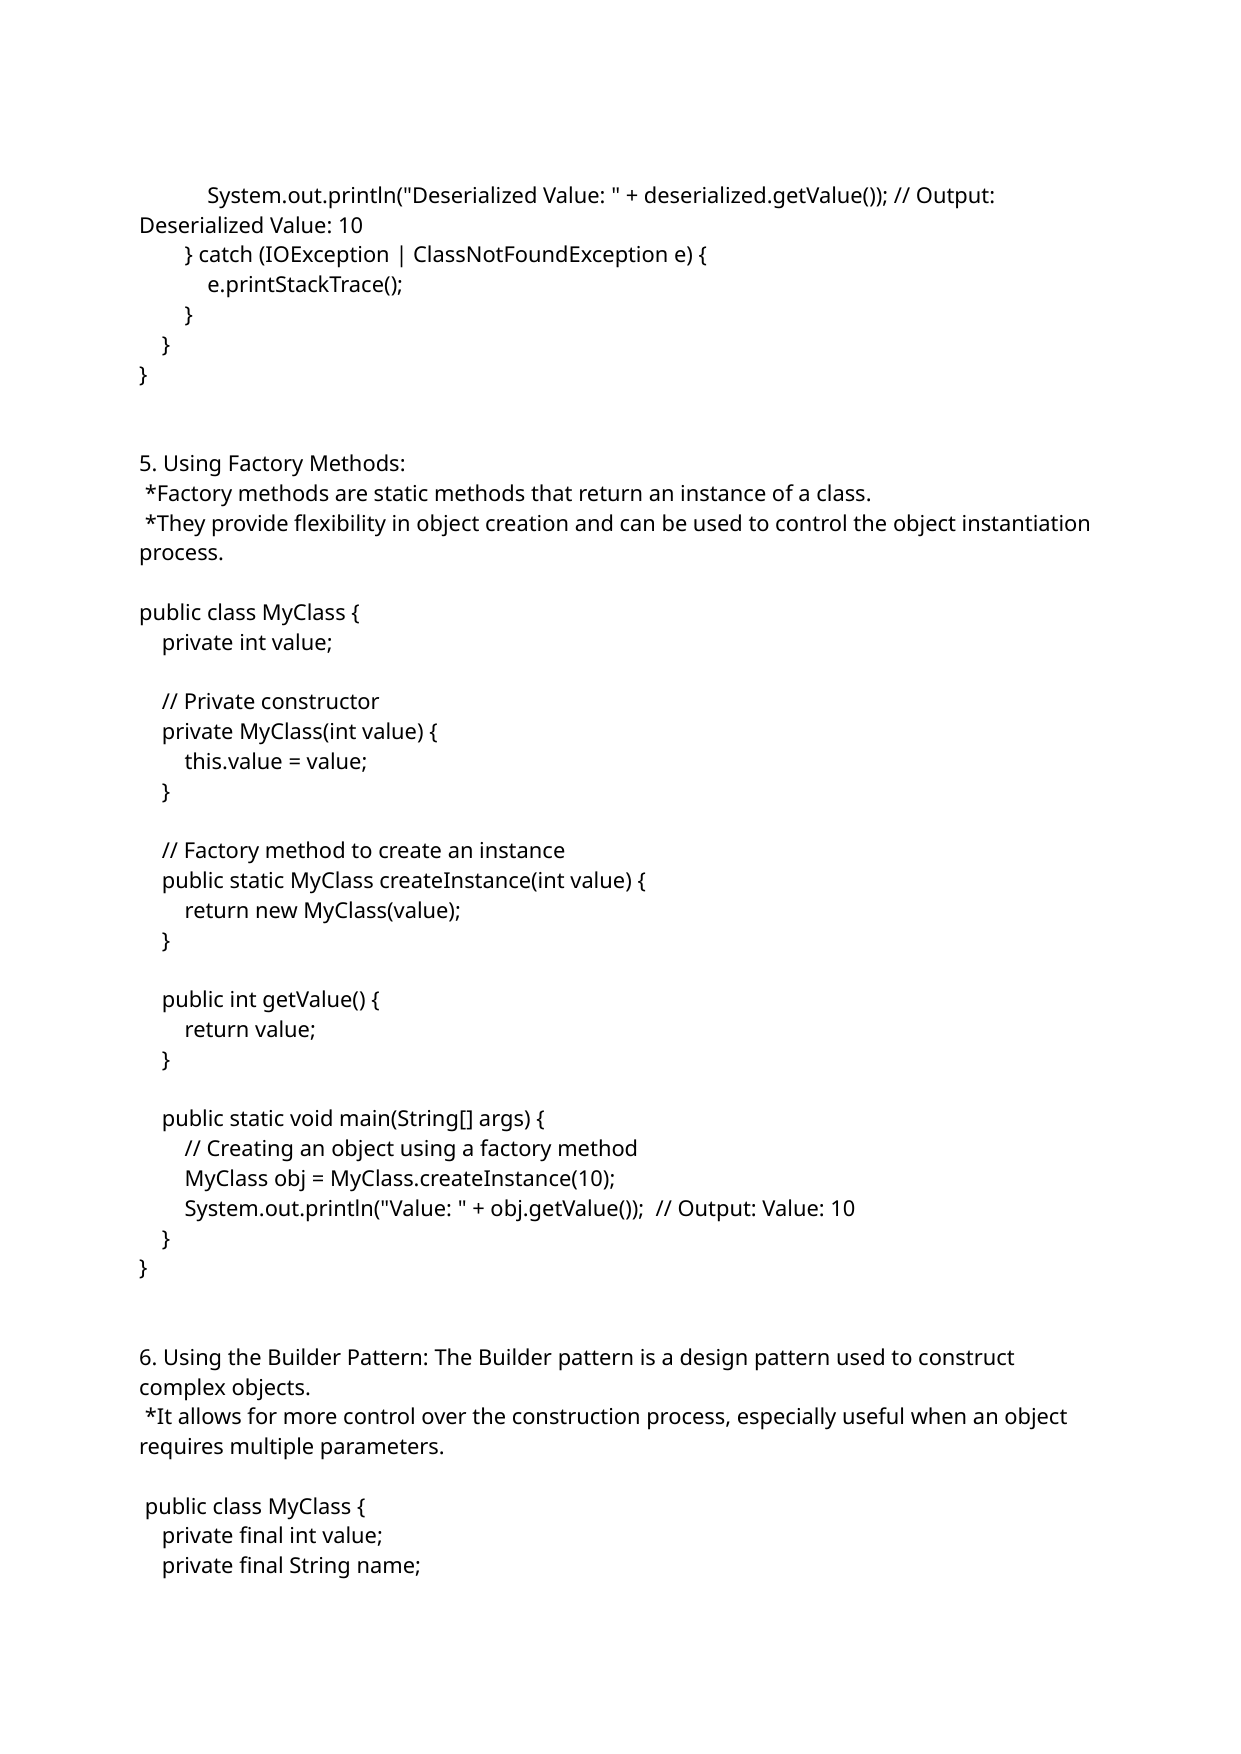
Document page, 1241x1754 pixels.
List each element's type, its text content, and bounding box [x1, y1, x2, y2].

text } catch (IOException | ClassNotFoundException e) { [139, 239, 1101, 269]
text public class MyClass { [139, 1491, 1101, 1520]
text MyClass obj = MyClass.createInstance(10); [139, 1163, 1101, 1193]
text } [139, 329, 1101, 358]
text public int getValue() { [139, 984, 1101, 1014]
text // Private constructor [139, 686, 1101, 716]
text public static MyClass createInstance(int value) { [139, 865, 1101, 895]
text 5. Using Factory Methods: [139, 448, 1101, 478]
text *It allows for more control over the construction process, especially useful when an object requires multiple parameters. [139, 1401, 1101, 1461]
text this.value = value; [139, 746, 1101, 776]
text public static void main(String[] args) { [139, 1103, 1101, 1133]
text *Factory methods are static methods that return an instance of a class. [139, 478, 1101, 507]
text // Factory method to create an instance [139, 835, 1101, 865]
text } [139, 299, 1101, 329]
text return new MyClass(value); [139, 895, 1101, 924]
text System.out.println("Deserialized Value: " + deserialized.getValue()); // Output: Deserialized Value: 10 [139, 180, 1101, 239]
text *They provide flexibility in object creation and can be used to control the object instantiation process. [139, 507, 1101, 567]
text } [139, 1222, 1101, 1252]
text public class MyClass { [139, 597, 1101, 627]
text System.out.println("Value: " + obj.getValue()); // Output: Value: 10 [139, 1193, 1101, 1222]
text } [139, 776, 1101, 805]
text } [139, 1252, 1101, 1282]
text } [139, 924, 1101, 954]
text private final int value; [139, 1520, 1101, 1550]
text } [139, 1044, 1101, 1073]
text 6. Using the Builder Pattern: The Builder pattern is a design pattern used to construct complex objects. [139, 1342, 1101, 1401]
text return value; [139, 1014, 1101, 1044]
text e.printStackTrace(); [139, 269, 1101, 299]
text } [139, 358, 1101, 388]
text private MyClass(int value) { [139, 716, 1101, 746]
text private int value; [139, 627, 1101, 656]
text // Creating an object using a factory method [139, 1133, 1101, 1163]
text private final String name; [139, 1550, 1101, 1580]
